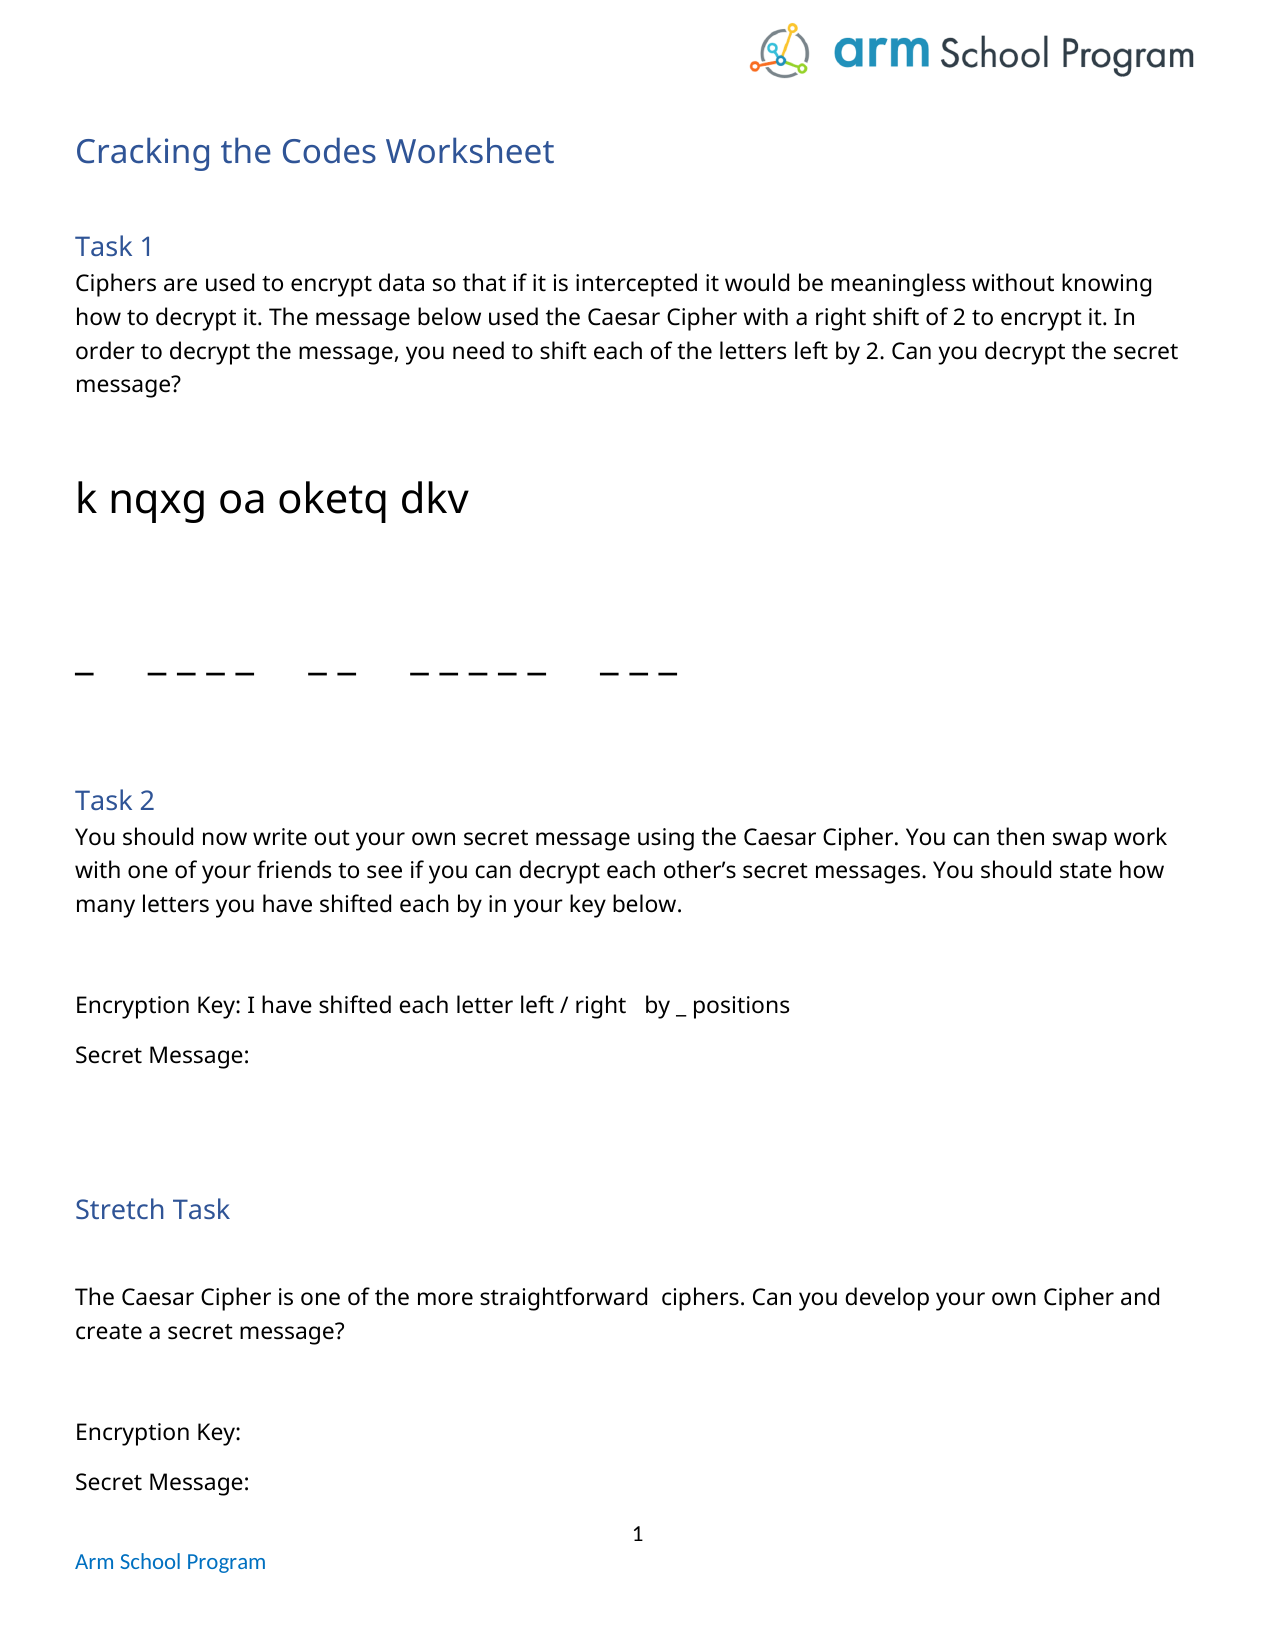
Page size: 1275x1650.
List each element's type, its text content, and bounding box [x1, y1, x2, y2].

text Ciphers are used to encrypt data so that if it is intercepted it would be meaningless without knowing how to decrypt it. The message below used the Caesar Cipher with a right shift of 2 to encrypt it. In order to decrypt the message, you need to shift each of the letters left by 2. Can you decrypt the secret message? [75, 267, 1200, 400]
subtitle Cracking the Codes Worksheet [75, 128, 1200, 173]
text Secret Message: [75, 1466, 1200, 1497]
text Encryption Key: [75, 1416, 1200, 1447]
text Secret Message: [75, 1039, 1200, 1071]
picture [743, 18, 1197, 82]
text _ _ _ _ _ _ _ _ _ _ _ _ _ _ _ [75, 625, 1200, 682]
text The Caesar Cipher is one of the more straightforward ciphers. Can you develop your own Cipher and create a secret message? [75, 1281, 1200, 1346]
text Encryption Key: I have shifted each letter left / right by _ positions [75, 989, 1200, 1020]
text k nqxg oa oketq dkv [75, 469, 1200, 526]
subtitle Task 1 [75, 227, 1200, 264]
subtitle Task 2 [75, 781, 1200, 818]
text You should now write out your own secret message using the Caesar Cipher. You can then swap work with one of your friends to see if you can decrypt each other’s secret messages. You should state how many letters you have shifted each by in your key below. [75, 821, 1200, 919]
subtitle Stretch Task [75, 1191, 1200, 1228]
